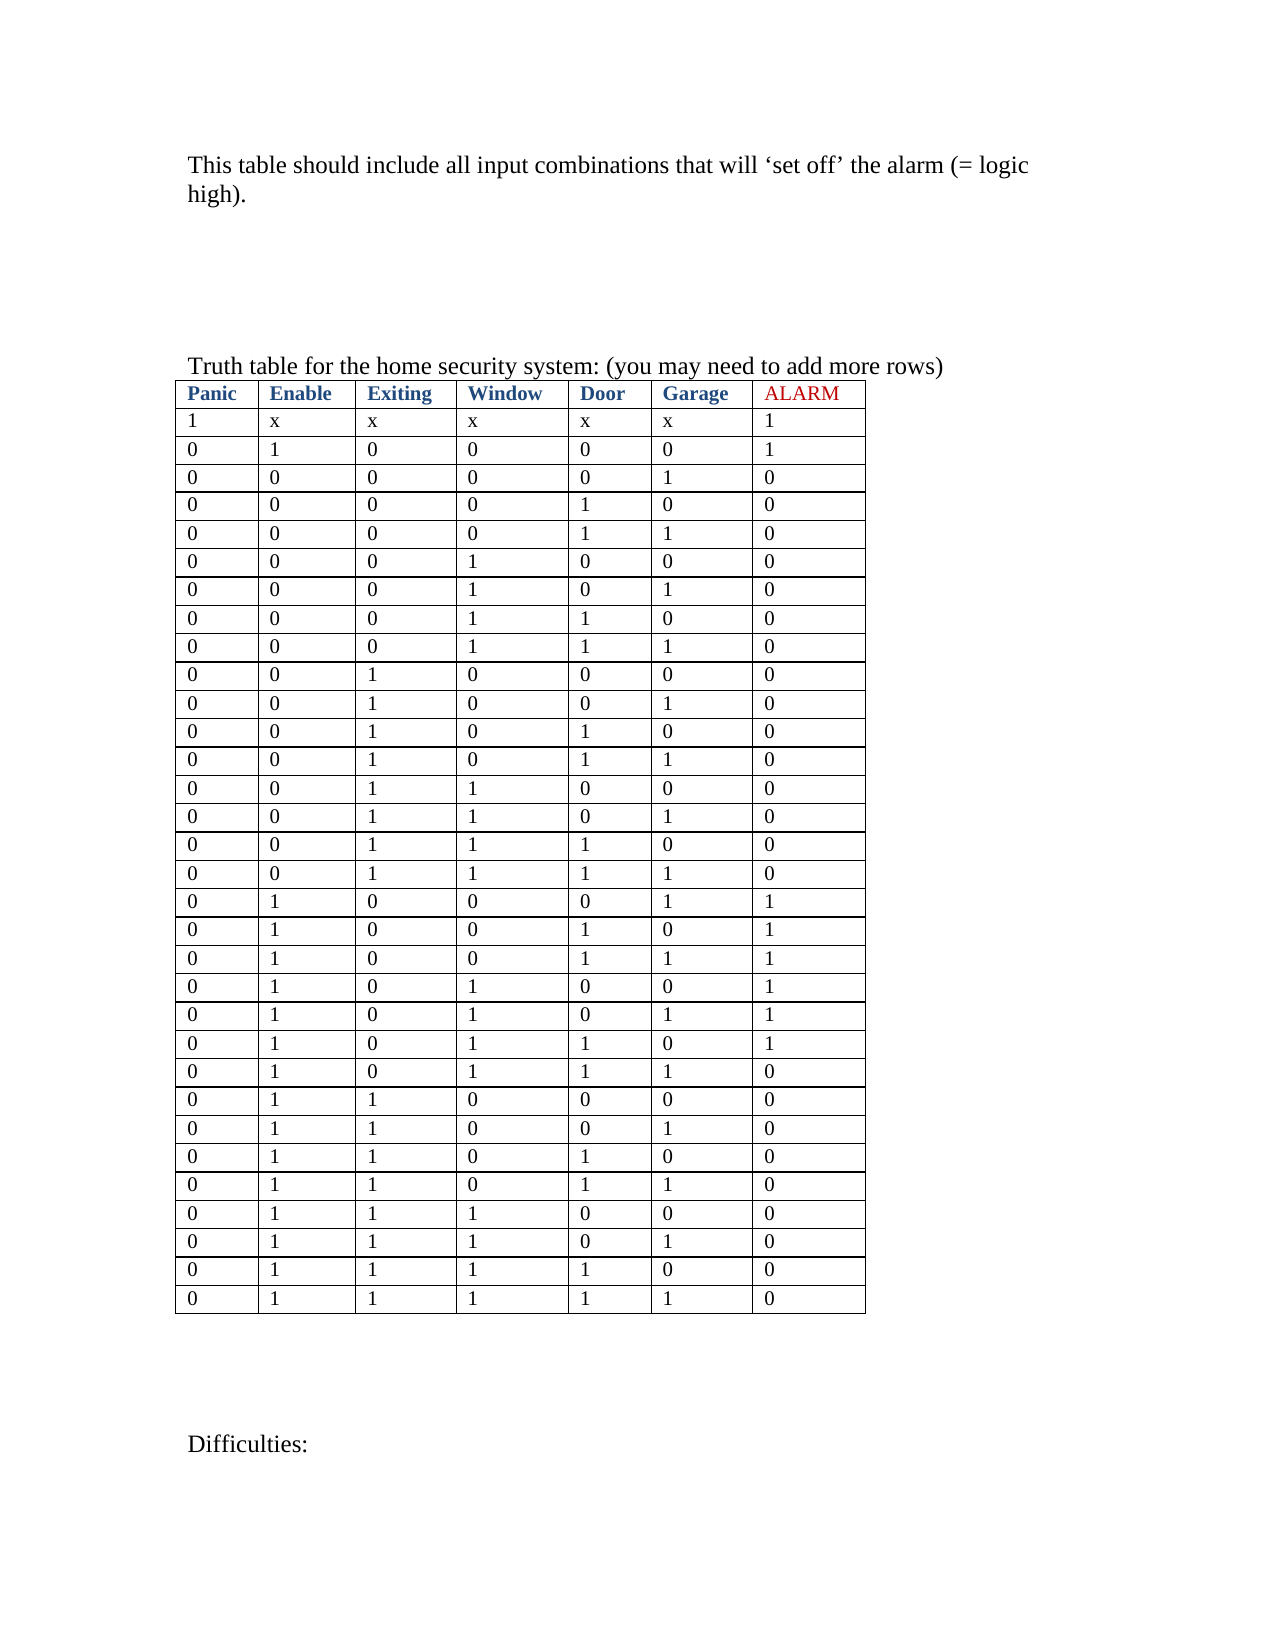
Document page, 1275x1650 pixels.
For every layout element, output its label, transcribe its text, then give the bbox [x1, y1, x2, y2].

table_cell 0 [259, 691, 355, 718]
table_cell 1 [259, 1201, 355, 1228]
table_cell 0 [753, 861, 865, 888]
table_cell 1 [259, 1286, 355, 1313]
table_cell 1 [652, 1003, 752, 1030]
table_cell 0 [652, 918, 752, 945]
table_cell x [356, 409, 456, 436]
table_cell 1 [652, 1059, 752, 1086]
table_cell 0 [457, 437, 568, 464]
table_cell 1 [259, 974, 355, 1001]
table_cell 1 [753, 918, 865, 945]
table_cell 0 [753, 719, 865, 746]
table_cell 0 [569, 1229, 651, 1256]
table_cell 1 [356, 1286, 456, 1313]
table_cell 1 [753, 409, 865, 436]
table_cell 0 [652, 719, 752, 746]
table_cell 1 [259, 1031, 355, 1058]
table_cell 1 [569, 719, 651, 746]
table_cell 0 [569, 804, 651, 831]
table_cell 1 [652, 578, 752, 605]
text Truth table for the home security system: (you may need to add more rows) [187, 351, 1087, 380]
table_cell 0 [457, 719, 568, 746]
table_cell 0 [569, 1201, 651, 1228]
table_cell 1 [356, 1258, 456, 1285]
table_cell 0 [652, 437, 752, 464]
table_cell 1 [569, 1173, 651, 1200]
table_cell 0 [753, 1059, 865, 1086]
table_cell 0 [569, 1003, 651, 1030]
table_cell 0 [176, 1031, 258, 1058]
table_cell 0 [652, 776, 752, 803]
table_cell 0 [753, 1201, 865, 1228]
table_cell 1 [457, 1286, 568, 1313]
table_cell 0 [176, 1116, 258, 1143]
table_cell 1 [259, 918, 355, 945]
table_cell 0 [176, 1286, 258, 1313]
table_cell 0 [259, 833, 355, 860]
table_cell 1 [457, 1003, 568, 1030]
table_cell 1 [259, 1144, 355, 1171]
table_cell 0 [176, 719, 258, 746]
table_cell 1 [259, 889, 355, 916]
table_header Panic [176, 381, 258, 407]
table_cell 0 [569, 974, 651, 1001]
text This table should include all input combinations that will ‘set off’ the alarm (= logic high). [187, 150, 1087, 207]
table_cell 0 [176, 974, 258, 1001]
table_cell 1 [652, 634, 752, 661]
table_cell 0 [176, 521, 258, 548]
table_cell 1 [753, 1003, 865, 1030]
table_cell 1 [457, 776, 568, 803]
table_cell 0 [356, 1059, 456, 1086]
table_cell 1 [569, 493, 651, 520]
table_cell 1 [652, 1229, 752, 1256]
table_cell 1 [356, 1201, 456, 1228]
table_cell 0 [457, 1088, 568, 1115]
table_cell 0 [753, 804, 865, 831]
table_cell 1 [457, 1059, 568, 1086]
table_cell 1 [356, 719, 456, 746]
table_cell 0 [652, 974, 752, 1001]
table_cell 0 [457, 1173, 568, 1200]
table_cell 0 [259, 606, 355, 633]
table_cell 1 [457, 1258, 568, 1285]
table_cell 0 [753, 663, 865, 690]
table_cell 0 [176, 776, 258, 803]
table_cell 0 [176, 1229, 258, 1256]
table_cell 1 [356, 833, 456, 860]
table_cell 0 [652, 833, 752, 860]
table_cell 0 [753, 634, 865, 661]
table_cell 0 [176, 493, 258, 520]
table_cell 0 [356, 1031, 456, 1058]
table_header Exiting [356, 381, 456, 407]
table_cell 1 [569, 521, 651, 548]
table_cell 0 [176, 946, 258, 973]
table_cell 0 [259, 776, 355, 803]
table_cell 0 [356, 493, 456, 520]
table_cell 0 [176, 1173, 258, 1200]
table_cell 0 [652, 549, 752, 576]
table_cell 0 [176, 663, 258, 690]
table_cell 0 [176, 1144, 258, 1171]
table_cell 0 [259, 634, 355, 661]
table_cell 0 [356, 437, 456, 464]
table_cell 0 [753, 1088, 865, 1115]
table_cell 1 [569, 1258, 651, 1285]
table_cell 1 [259, 1003, 355, 1030]
table_cell 1 [356, 663, 456, 690]
table_cell 1 [259, 1173, 355, 1200]
table_cell 0 [569, 437, 651, 464]
table_cell 0 [176, 918, 258, 945]
table_cell 0 [753, 1229, 865, 1256]
table_cell 1 [569, 1031, 651, 1058]
table_cell 1 [753, 437, 865, 464]
table_cell 1 [259, 1258, 355, 1285]
table_cell 0 [457, 748, 568, 775]
table_cell 1 [259, 1229, 355, 1256]
table_cell 0 [356, 946, 456, 973]
table_cell 0 [753, 833, 865, 860]
table_header Garage [652, 381, 752, 407]
table_cell 1 [457, 804, 568, 831]
table_cell 1 [457, 1031, 568, 1058]
table_cell 1 [569, 946, 651, 973]
table_cell x [569, 409, 651, 436]
table_cell 1 [652, 521, 752, 548]
table_cell 1 [753, 889, 865, 916]
table_cell 0 [457, 691, 568, 718]
table_cell 0 [176, 465, 258, 491]
table_cell 1 [356, 1173, 456, 1200]
table_cell 0 [569, 776, 651, 803]
table_cell 1 [569, 918, 651, 945]
table_cell 0 [259, 719, 355, 746]
table_cell 1 [652, 861, 752, 888]
table_cell 0 [457, 465, 568, 491]
text Difficulties: [187, 1429, 1087, 1458]
table_cell 0 [176, 833, 258, 860]
table_header Enable [259, 381, 355, 407]
table_cell 1 [356, 748, 456, 775]
table_cell 0 [569, 691, 651, 718]
table_cell 0 [176, 1258, 258, 1285]
table_cell 1 [356, 804, 456, 831]
table_cell 0 [753, 776, 865, 803]
table_cell 1 [569, 1144, 651, 1171]
table_cell 0 [176, 804, 258, 831]
table_header Door [569, 381, 651, 407]
table_cell 0 [457, 663, 568, 690]
table_cell 0 [176, 1003, 258, 1030]
table_cell 0 [356, 521, 456, 548]
table_cell 0 [652, 493, 752, 520]
table_cell 1 [652, 691, 752, 718]
table_cell 1 [457, 1201, 568, 1228]
table_cell 0 [652, 606, 752, 633]
table_cell 0 [176, 549, 258, 576]
table_cell 1 [457, 1229, 568, 1256]
table_cell 0 [457, 918, 568, 945]
table_cell 0 [569, 1088, 651, 1115]
table_cell 1 [356, 1144, 456, 1171]
table_cell 0 [356, 974, 456, 1001]
table_cell 0 [753, 1173, 865, 1200]
table_cell 0 [569, 465, 651, 491]
table_cell 1 [569, 634, 651, 661]
table_cell 0 [356, 889, 456, 916]
table_cell 0 [457, 1144, 568, 1171]
table_cell 0 [753, 1258, 865, 1285]
table_cell 1 [569, 606, 651, 633]
table_cell 0 [652, 663, 752, 690]
table_cell 1 [356, 776, 456, 803]
table_cell 0 [652, 1088, 752, 1115]
table_cell 1 [457, 974, 568, 1001]
table_cell 0 [259, 748, 355, 775]
table_cell 1 [569, 1286, 651, 1313]
table_cell 1 [259, 437, 355, 464]
table_cell 0 [753, 549, 865, 576]
table_cell 1 [356, 1116, 456, 1143]
table_cell 1 [457, 634, 568, 661]
table_cell 0 [457, 1116, 568, 1143]
table_cell 0 [652, 1258, 752, 1285]
table_cell 0 [753, 493, 865, 520]
table_cell 1 [753, 1031, 865, 1058]
table_cell 1 [176, 409, 258, 436]
table_cell 0 [753, 465, 865, 491]
table_cell 1 [569, 833, 651, 860]
table_cell 0 [176, 1201, 258, 1228]
table_cell 0 [457, 521, 568, 548]
table_cell 0 [176, 634, 258, 661]
table_cell 1 [569, 861, 651, 888]
table_cell x [652, 409, 752, 436]
table_cell 0 [753, 521, 865, 548]
table_cell 0 [753, 691, 865, 718]
table_cell 1 [652, 946, 752, 973]
table_cell 1 [652, 465, 752, 491]
table_cell x [457, 409, 568, 436]
table_cell 1 [753, 946, 865, 973]
table_cell 0 [259, 521, 355, 548]
table_header ALARM [753, 381, 865, 407]
table_cell 1 [457, 861, 568, 888]
table_cell 0 [753, 1144, 865, 1171]
table_cell 1 [457, 578, 568, 605]
table_cell 1 [259, 946, 355, 973]
table_cell 0 [259, 493, 355, 520]
table_cell 1 [356, 691, 456, 718]
table_cell 0 [652, 1201, 752, 1228]
table_cell 0 [176, 748, 258, 775]
table_cell 1 [569, 1059, 651, 1086]
table_cell 0 [176, 1088, 258, 1115]
table_cell 1 [652, 1286, 752, 1313]
table_cell 0 [356, 606, 456, 633]
table_cell 0 [457, 889, 568, 916]
table_cell 0 [652, 1144, 752, 1171]
table_cell 0 [569, 549, 651, 576]
table_cell x [259, 409, 355, 436]
table_cell 0 [259, 465, 355, 491]
table_cell 0 [753, 578, 865, 605]
table_cell 0 [356, 549, 456, 576]
table_cell 1 [259, 1116, 355, 1143]
table_cell 0 [259, 861, 355, 888]
table_cell 0 [753, 606, 865, 633]
table_cell 0 [259, 663, 355, 690]
table_cell 0 [356, 578, 456, 605]
table_cell 1 [652, 889, 752, 916]
table_cell 0 [753, 1286, 865, 1313]
table_cell 1 [457, 549, 568, 576]
table_cell 0 [356, 634, 456, 661]
table_cell 1 [457, 833, 568, 860]
table_cell 0 [259, 578, 355, 605]
table_cell 1 [259, 1088, 355, 1115]
table_cell 0 [569, 663, 651, 690]
table_cell 1 [652, 1173, 752, 1200]
table_cell 1 [652, 804, 752, 831]
table_cell 0 [176, 606, 258, 633]
table_cell 1 [652, 1116, 752, 1143]
table_cell 1 [356, 1229, 456, 1256]
table_header Window [457, 381, 568, 407]
table_cell 1 [356, 1088, 456, 1115]
table_cell 0 [569, 889, 651, 916]
table_cell 1 [259, 1059, 355, 1086]
table_cell 0 [176, 889, 258, 916]
table_cell 0 [457, 493, 568, 520]
table_cell 0 [176, 1059, 258, 1086]
table_cell 0 [753, 748, 865, 775]
table_cell 1 [753, 974, 865, 1001]
table_cell 0 [176, 578, 258, 605]
table_cell 0 [569, 1116, 651, 1143]
table_cell 0 [652, 1031, 752, 1058]
table_cell 1 [457, 606, 568, 633]
table_cell 0 [176, 437, 258, 464]
table_cell 0 [753, 1116, 865, 1143]
table_cell 0 [356, 918, 456, 945]
table_cell 0 [457, 946, 568, 973]
table_cell 1 [569, 748, 651, 775]
table_cell 0 [259, 804, 355, 831]
table_cell 1 [652, 748, 752, 775]
table_cell 0 [176, 861, 258, 888]
table_cell 0 [569, 578, 651, 605]
table_cell 1 [356, 861, 456, 888]
table_cell 0 [176, 691, 258, 718]
table_cell 0 [356, 1003, 456, 1030]
table_cell 0 [356, 465, 456, 491]
table_cell 0 [259, 549, 355, 576]
